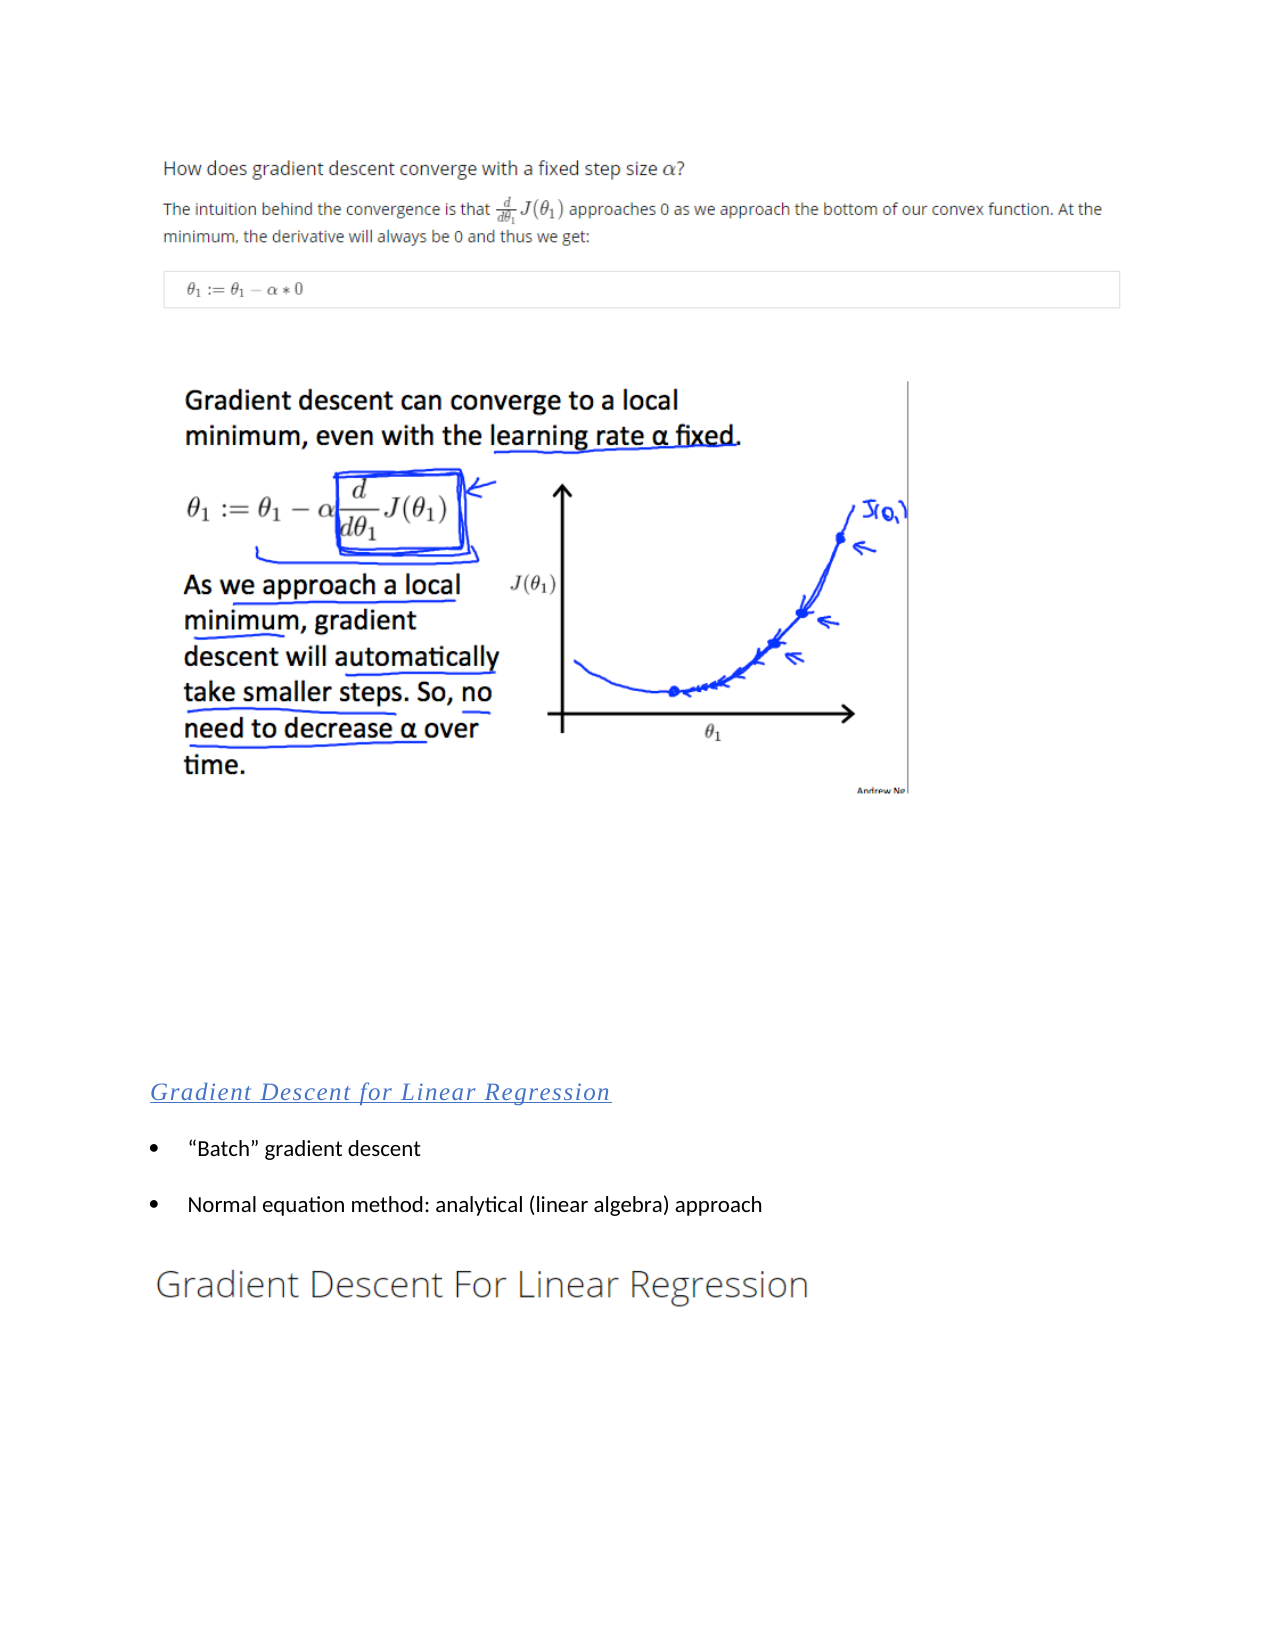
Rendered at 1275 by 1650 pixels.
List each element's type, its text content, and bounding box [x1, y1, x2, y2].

list Normal equation method: analytical (linear algebra) approach [150, 1190, 1125, 1218]
picture [150, 1263, 1125, 1310]
subtitle Gradient Descent for Linear Regression [150, 1077, 1125, 1106]
list “Batch” gradient descent [150, 1134, 1125, 1162]
picture [150, 150, 1125, 814]
